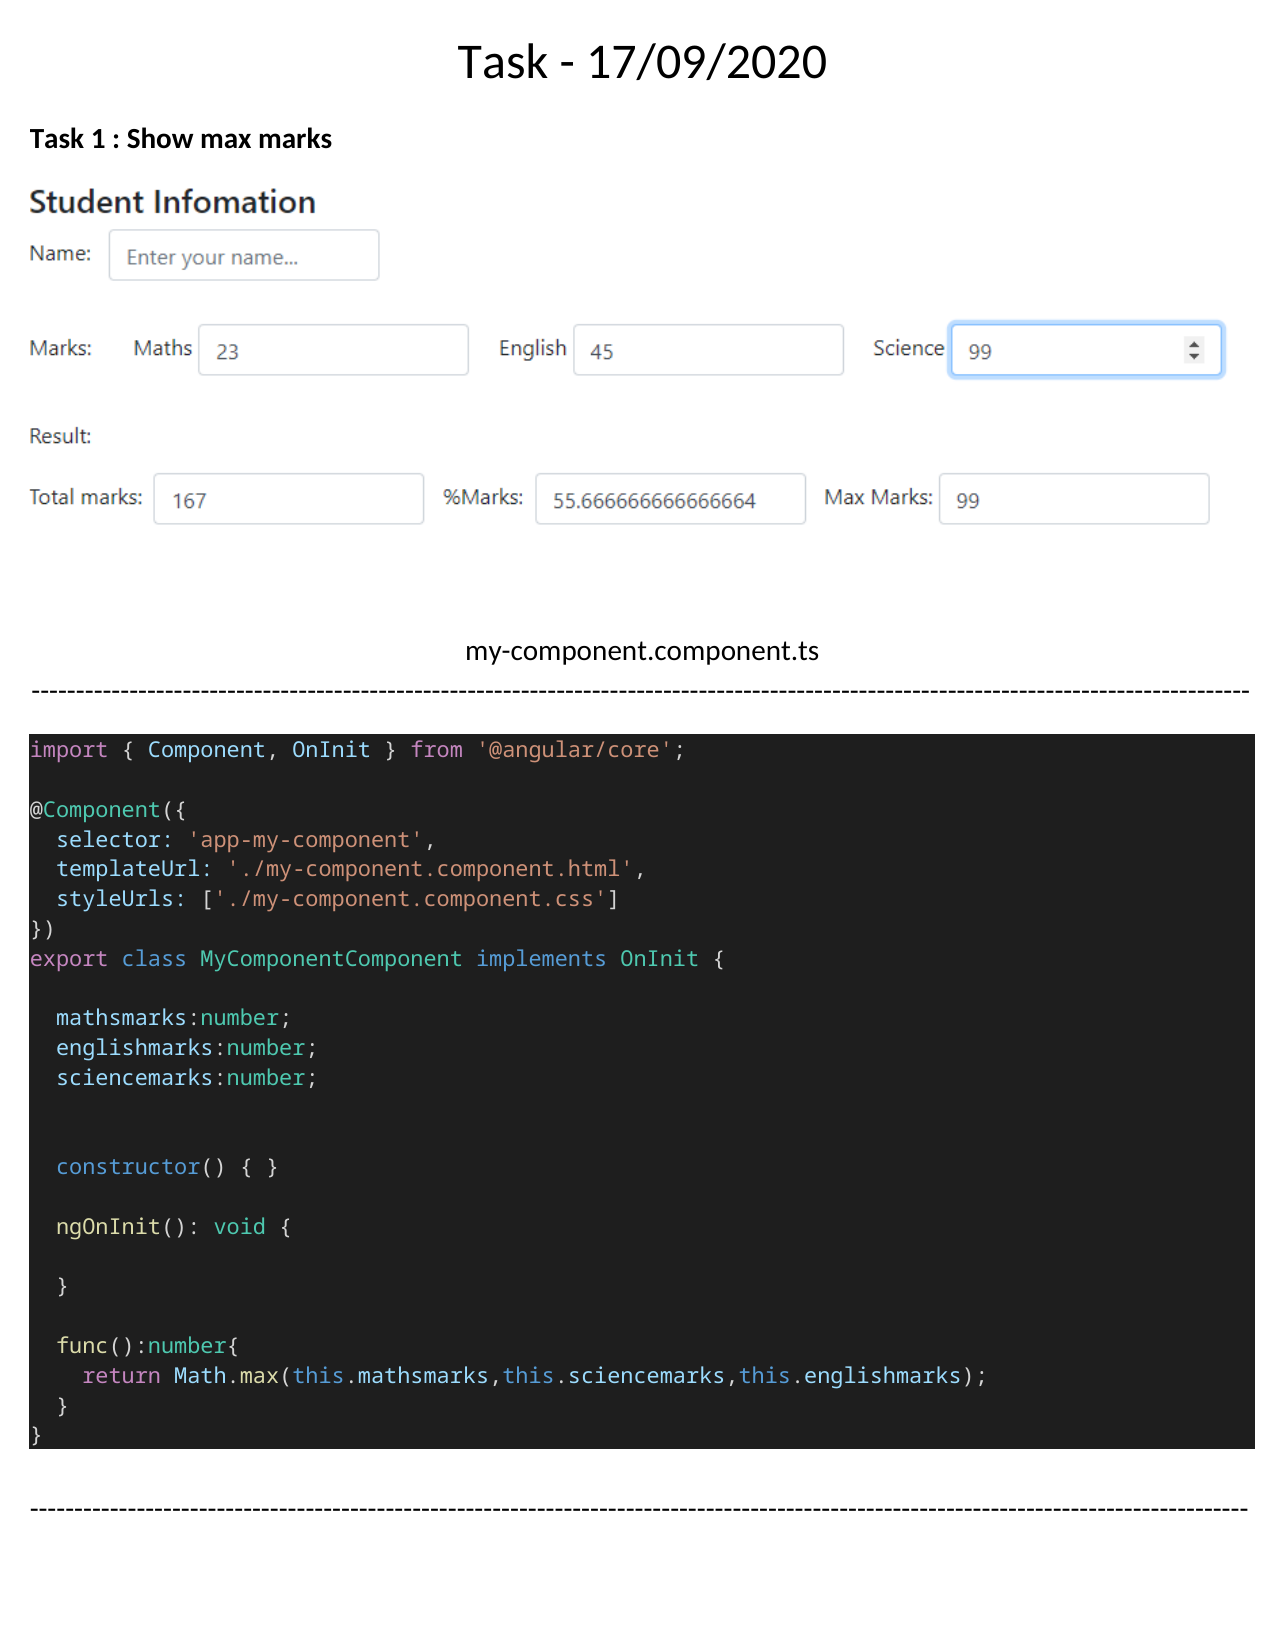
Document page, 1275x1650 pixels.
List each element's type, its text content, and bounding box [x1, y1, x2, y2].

text ngOnInit(): void { [29, 1211, 1255, 1241]
text constructor() { } [29, 1151, 1255, 1181]
text styleUrls: ['./my-component.component.css'] [29, 883, 1255, 913]
text func():number{ [29, 1330, 1255, 1360]
picture [29, 182, 1255, 545]
text sciencemarks:number; [29, 1062, 1255, 1092]
text selector: 'app-my-component', [29, 824, 1255, 853]
text templateUrl: './my-component.component.html', [29, 853, 1255, 883]
text ----------------------------------------------------------------------------------------------------------------------------------------- [29, 1449, 1255, 1526]
text export class MyComponentComponent implements OnInit { [29, 943, 1255, 973]
text @Component({ [29, 794, 1255, 824]
text }) [29, 913, 1255, 943]
text my-component.component.ts ----------------------------------------------------------------------------------------------------------------------------------------- [29, 632, 1255, 708]
text import { Component, OnInit } from '@angular/core'; [29, 734, 1255, 764]
text return Math.max(this.mathsmarks,this.sciencemarks,this.englishmarks); [29, 1360, 1255, 1390]
text mathsmarks:number; [29, 1002, 1255, 1032]
text } [29, 1419, 1255, 1449]
text englishmarks:number; [29, 1032, 1255, 1062]
text } [29, 1271, 1255, 1300]
text } [29, 1390, 1255, 1419]
text Task - 17/09/2020 [29, 29, 1255, 91]
text Task 1 : Show max marks [29, 121, 1255, 156]
